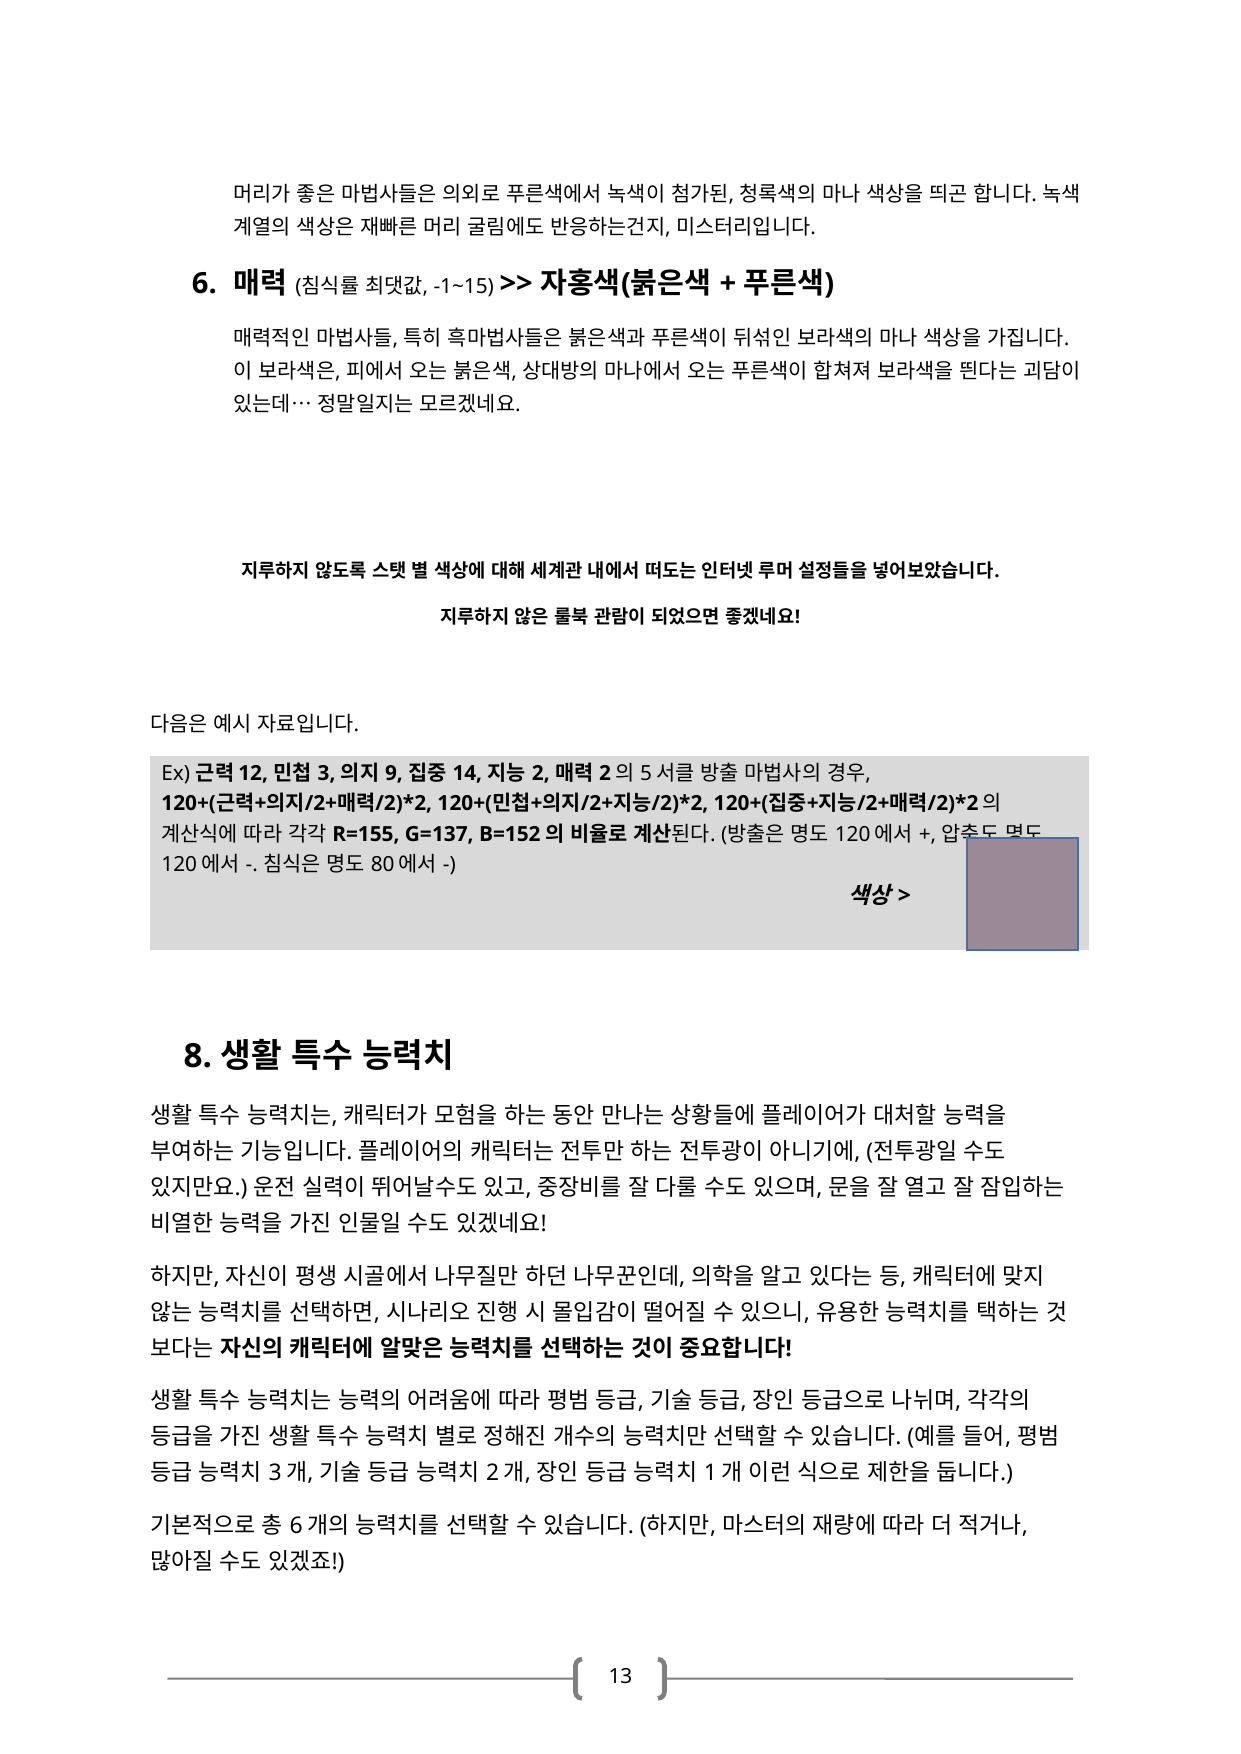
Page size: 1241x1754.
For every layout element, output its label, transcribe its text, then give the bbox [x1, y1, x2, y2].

text 다음은 예시 자료입니다. [150, 707, 1090, 737]
table_header Ex) 근력12, 민첩 3, 의지 9, 집중 14, 지능 2, 매력 2의 5서클 방출 마법사의 경우, 120+(근력+의지/2+매력/2)*2, 120+(민첩+의지/2+지능/2)*2, 120+(집중+지능/2+매력/2)*2의 계산식에 따라 각각 R=155, G=137, B=152의 비율로 계산된다. (방출은 명도 120에서 +, 압축도 명도 120에서 -. 침식은 명도 80에서 -) 색상 > [150, 756, 1089, 950]
text 하지만, 자신이 평생 시골에서 나무질만 하던 나무꾼인데, 의학을 알고 있다는 등, 캐릭터에 맞지 않는 능력치를 선택하면, 시나리오 진행 시 몰입감이 떨어질 수 있으니, 유용한 능력치를 택하는 것 보다는 자신의 캐릭터에 알맞은 능력치를 선택하는 것이 중요합니다! [150, 1258, 1090, 1363]
text 지루하지 않은 룰북 관람이 되었으면 좋겠네요! [150, 601, 1090, 628]
list 머리가 좋은 마법사들은 의외로 푸른색에서 녹색이 첨가된, 청록색의 마나 색상을 띄곤 합니다. 녹색 계열의 색상은 재빠른 머리 굴림에도 반응하는건지, 미스터리입니다. [233, 177, 1090, 240]
text 지루하지 않도록 스탯 별 색상에 대해 세계관 내에서 떠도는 인터넷 루머 설정들을 넣어보았습니다. [150, 555, 1090, 583]
text 8. 생활 특수 능력치 [150, 1028, 1090, 1077]
list 매력 (침식률 최댓값, -1~15) >> 자홍색(붉은색 + 푸른색) [192, 259, 1090, 302]
text 생활 특수 능력치는 능력의 어려움에 따라 평범 등급, 기술 등급, 장인 등급으로 나뉘며, 각각의 등급을 가진 생활 특수 능력치 별로 정해진 개수의 능력치만 선택할 수 있습니다. (예를 들어, 평범 등급 능력치 3개, 기술 등급 능력치 2개, 장인 등급 능력치 1개 이런 식으로 제한을 둡니다.) [150, 1382, 1090, 1487]
list 매력적인 마법사들, 특히 흑마법사들은 붉은색과 푸른색이 뒤섞인 보라색의 마나 색상을 가집니다. 이 보라색은, 피에서 오는 붉은색, 상대방의 마나에서 오는 푸른색이 합쳐져 보라색을 띈다는 괴담이 있는데… 정말일지는 모르겠네요. [233, 322, 1090, 417]
text 기본적으로 총 6개의 능력치를 선택할 수 있습니다. (하지만, 마스터의 재량에 따라 더 적거나, 많아질 수도 있겠죠!) [150, 1507, 1090, 1576]
